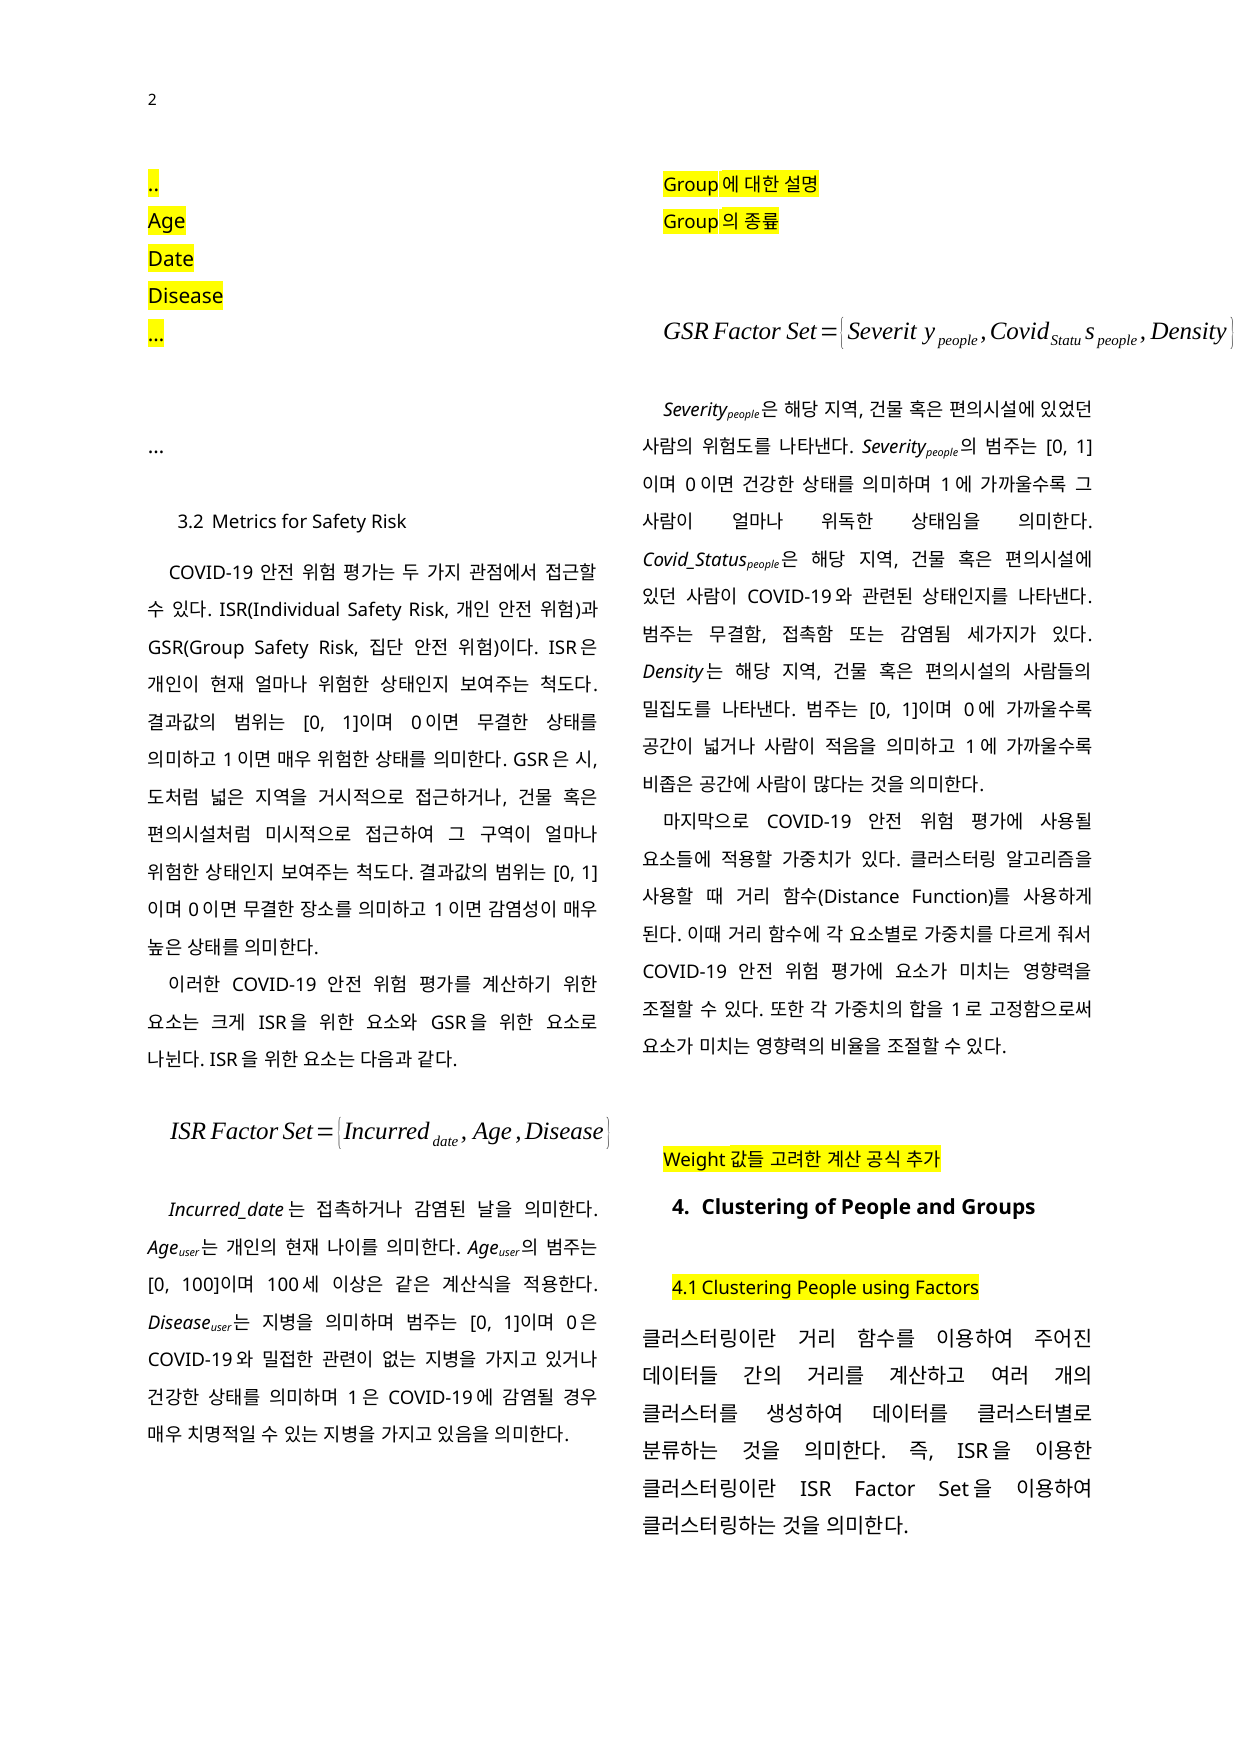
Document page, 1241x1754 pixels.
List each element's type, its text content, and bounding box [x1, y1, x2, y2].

text Group에 대한 설명 [642, 164, 1092, 202]
text 클러스터링이란 거리 함수를 이용하여 주어진 데이터들 간의 거리를 계산하고 여러 개의 클러스터를 생성하여 데이터를 클러스터별로 분류하는 것을 의미한다. 즉, ISR을 이용한 클러스터링이란 ISR Factor Set을 이용하여 클러스터링하는 것을 의미한다. [642, 1318, 1092, 1543]
text 마지막으로 COVID-19 안전 위험 평가에 사용될 요소들에 적용할 가중치가 있다. 클러스터링 알고리즘을 사용할 때 거리 함수(Distance Function)를 사용하게 된다. 이때 거리 함수에 각 요소별로 가중치를 다르게 줘서 COVID-19 안전 위험 평가에 요소가 미치는 영향력을 조절할 수 있다. 또한 각 가중치의 합을 1로 고정함으로써 요소가 미치는 영향력의 비율을 조절할 수 있다. [642, 802, 1092, 1064]
subtitle Metrics for Safety Risk [177, 502, 598, 539]
text Group의 종륲 [642, 202, 1092, 239]
text Date [148, 239, 598, 277]
text Disease [148, 277, 598, 314]
text … [148, 427, 598, 464]
subtitle Clustering People using Factors [672, 1268, 1092, 1306]
text .. [148, 164, 598, 202]
text Severitypeople은 해당 지역, 건물 혹은 편의시설에 있었던 사람의 위험도를 나타낸다. Severitypeople의 범주는 [0, 1]이며 0이면 건강한 상태를 의미하며 1에 가까울수록 그 사람이 얼마나 위독한 상태임을 의미한다. Covid_Statuspeople은 해당 지역, 건물 혹은 편의시설에 있던 사람이 COVID-19와 관련된 상태인지를 나타낸다. 범주는 무결함, 접촉함 또는 감염됨 세가지가 있다. Density는 해당 지역, 건물 혹은 편의시설의 사람들의 밀집도를 나타낸다. 범주는 [0, 1]이며 0에 가까울수록 공간이 넓거나 사람이 적음을 의미하고 1에 가까울수록 비좁은 공간에 사람이 많다는 것을 의미한다. [642, 389, 1092, 802]
text COVID-19 안전 위험 평가는 두 가지 관점에서 접근할 수 있다. ISR(Individual Safety Risk, 개인 안전 위험)과 GSR(Group Safety Risk, 집단 안전 위험)이다. ISR은 개인이 현재 얼마나 위험한 상태인지 보여주는 척도다. 결과값의 범위는 [0, 1]이며 0이면 무결한 상태를 의미하고 1이면 매우 위험한 상태를 의미한다. GSR은 시, 도처럼 넓은 지역을 거시적으로 접근하거나, 건물 혹은 편의시설처럼 미시적으로 접근하여 그 구역이 얼마나 위험한 상태인지 보여주는 척도다. 결과값의 범위는 [0, 1]이며 0이면 무결한 장소를 의미하고 1이면 감염성이 매우 높은 상태를 의미한다. [148, 552, 598, 965]
text … [148, 314, 598, 352]
subtitle Clustering of People and Groups [672, 1187, 1092, 1225]
text Age [148, 202, 598, 239]
text Incurred_date는 접촉하거나 감염된 날을 의미한다. Ageuser는 개인의 현재 나이를 의미한다. Ageuser의 범주는 [0, 100]이며 100세 이상은 같은 계산식을 적용한다. Diseaseuser는 지병을 의미하며 범주는 [0, 1]이며 0은 COVID-19와 밀접한 관련이 없는 지병을 가지고 있거나 건강한 상태를 의미하며 1은 COVID-19에 감염될 경우 매우 치명적일 수 있는 지병을 가지고 있음을 의미한다. [148, 1190, 598, 1452]
text 이러한 COVID-19 안전 위험 평가를 계산하기 위한 요소는 크게 ISR을 위한 요소와 GSR을 위한 요소로 나뉜다. ISR을 위한 요소는 다음과 같다. [148, 965, 598, 1077]
text Weight 값들 고려한 계산 공식 추가 [642, 1139, 1092, 1177]
